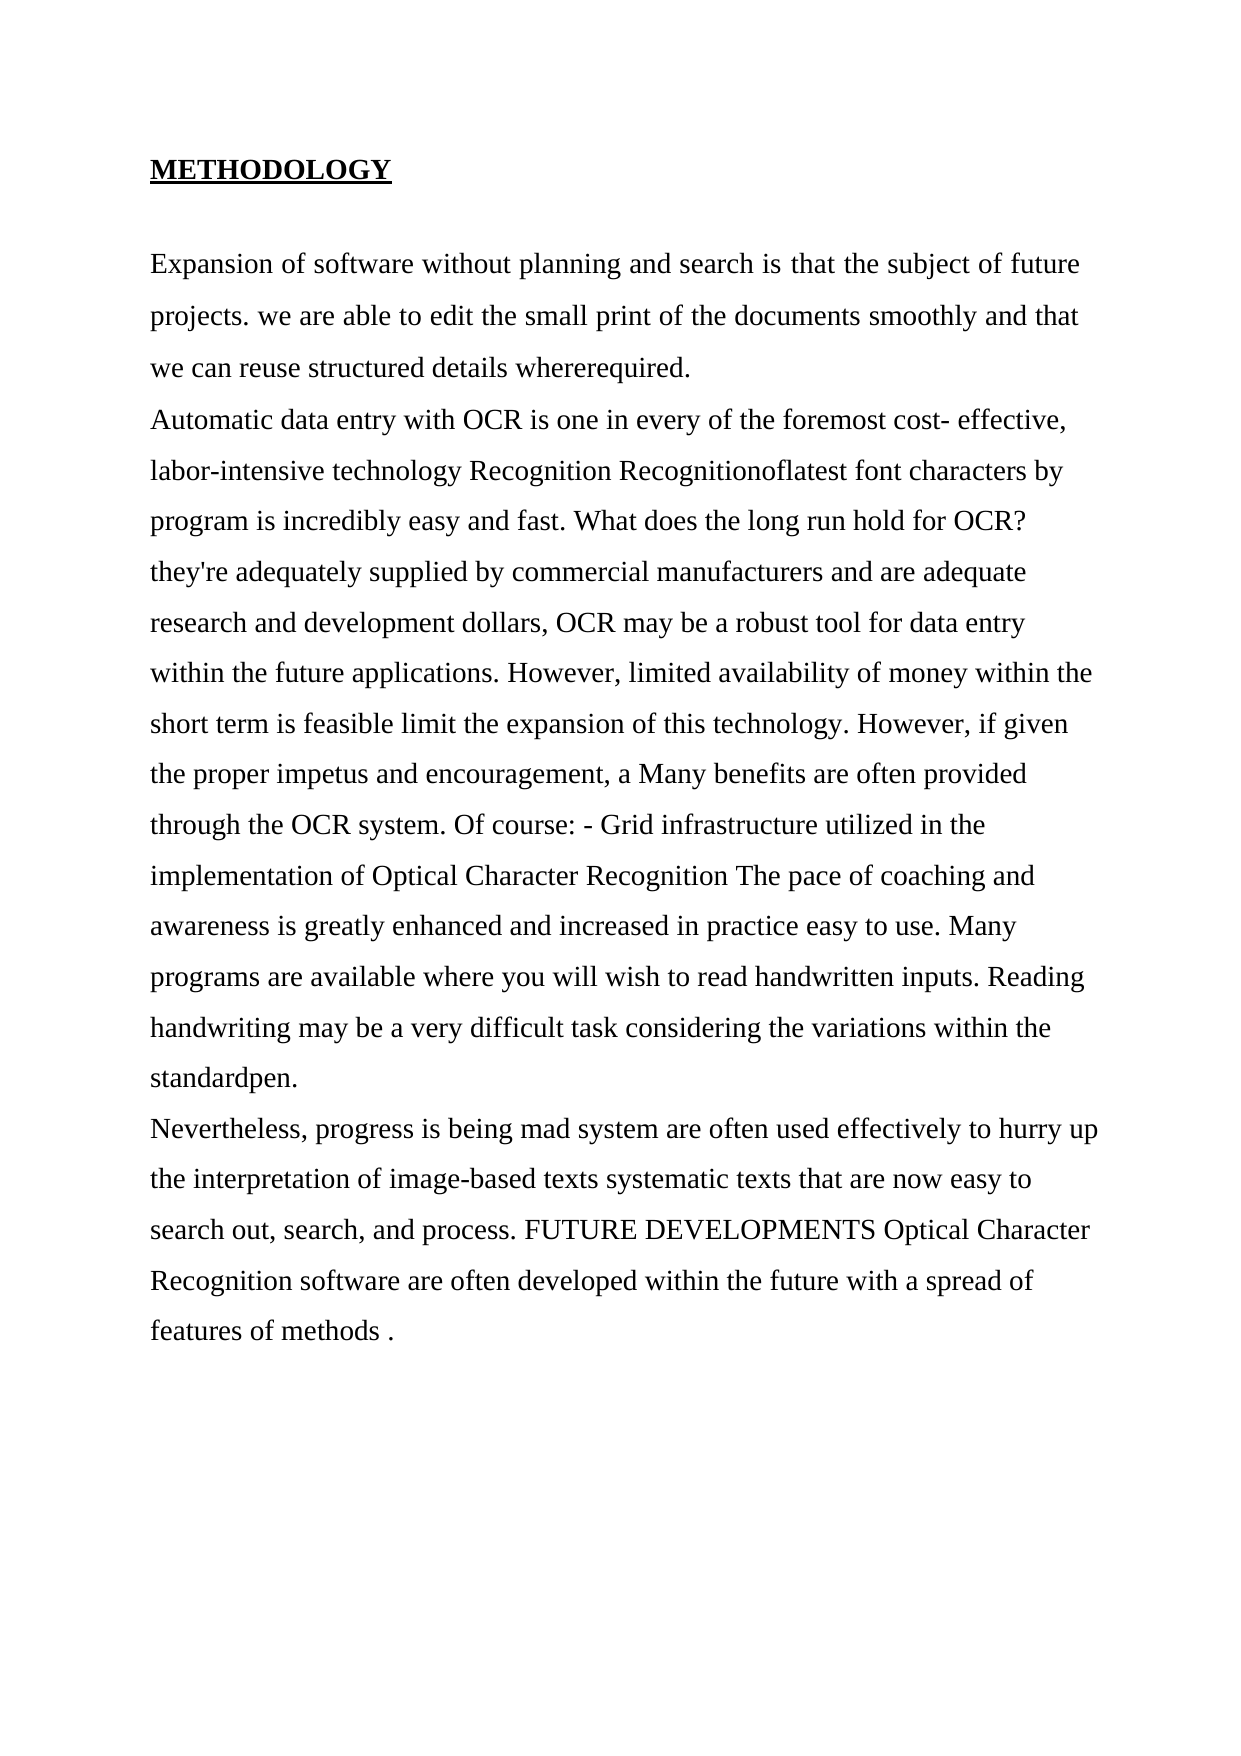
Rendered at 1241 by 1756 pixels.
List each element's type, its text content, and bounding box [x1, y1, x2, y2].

text Nevertheless, progress is being mad system are often used effectively to hurry up the interpretation of image-based texts systematic texts that are now easy to search out, search, and process. FUTURE DEVELOPMENTS Optical Character Recognition software are often developed within the future with a spread of features of methods . [150, 1111, 1101, 1347]
subtitle METHODOLOGY [150, 152, 1115, 186]
text Expansion of software without planning and search is that the subject of future projects. we are able to edit the small print of the documents smoothly and that we can reuse structured details whererequired. [150, 246, 1080, 384]
text Automatic data entry with OCR is one in every of the foremost cost- effective, labor-intensive technology Recognition Recognitionoflatest font characters by program is incredibly easy and fast. What does the long run hold for OCR? they're adequately supplied by commercial manufacturers and are adequate research and development dollars, OCR may be a robust tool for data entry within the future applications. However, limited availability of money within the short term is feasible limit the expansion of this technology. However, if given the proper impetus and encouragement, a Many benefits are often provided through the OCR system. Of course: - Grid infrastructure utilized in the implementation of Optical Character Recognition The pace of coaching and awareness is greatly enhanced and increased in practice easy to use. Many programs are available where you will wish to read handwritten inputs. Reading handwriting may be a very difficult task considering the variations within the standardpen. [150, 402, 1098, 1094]
